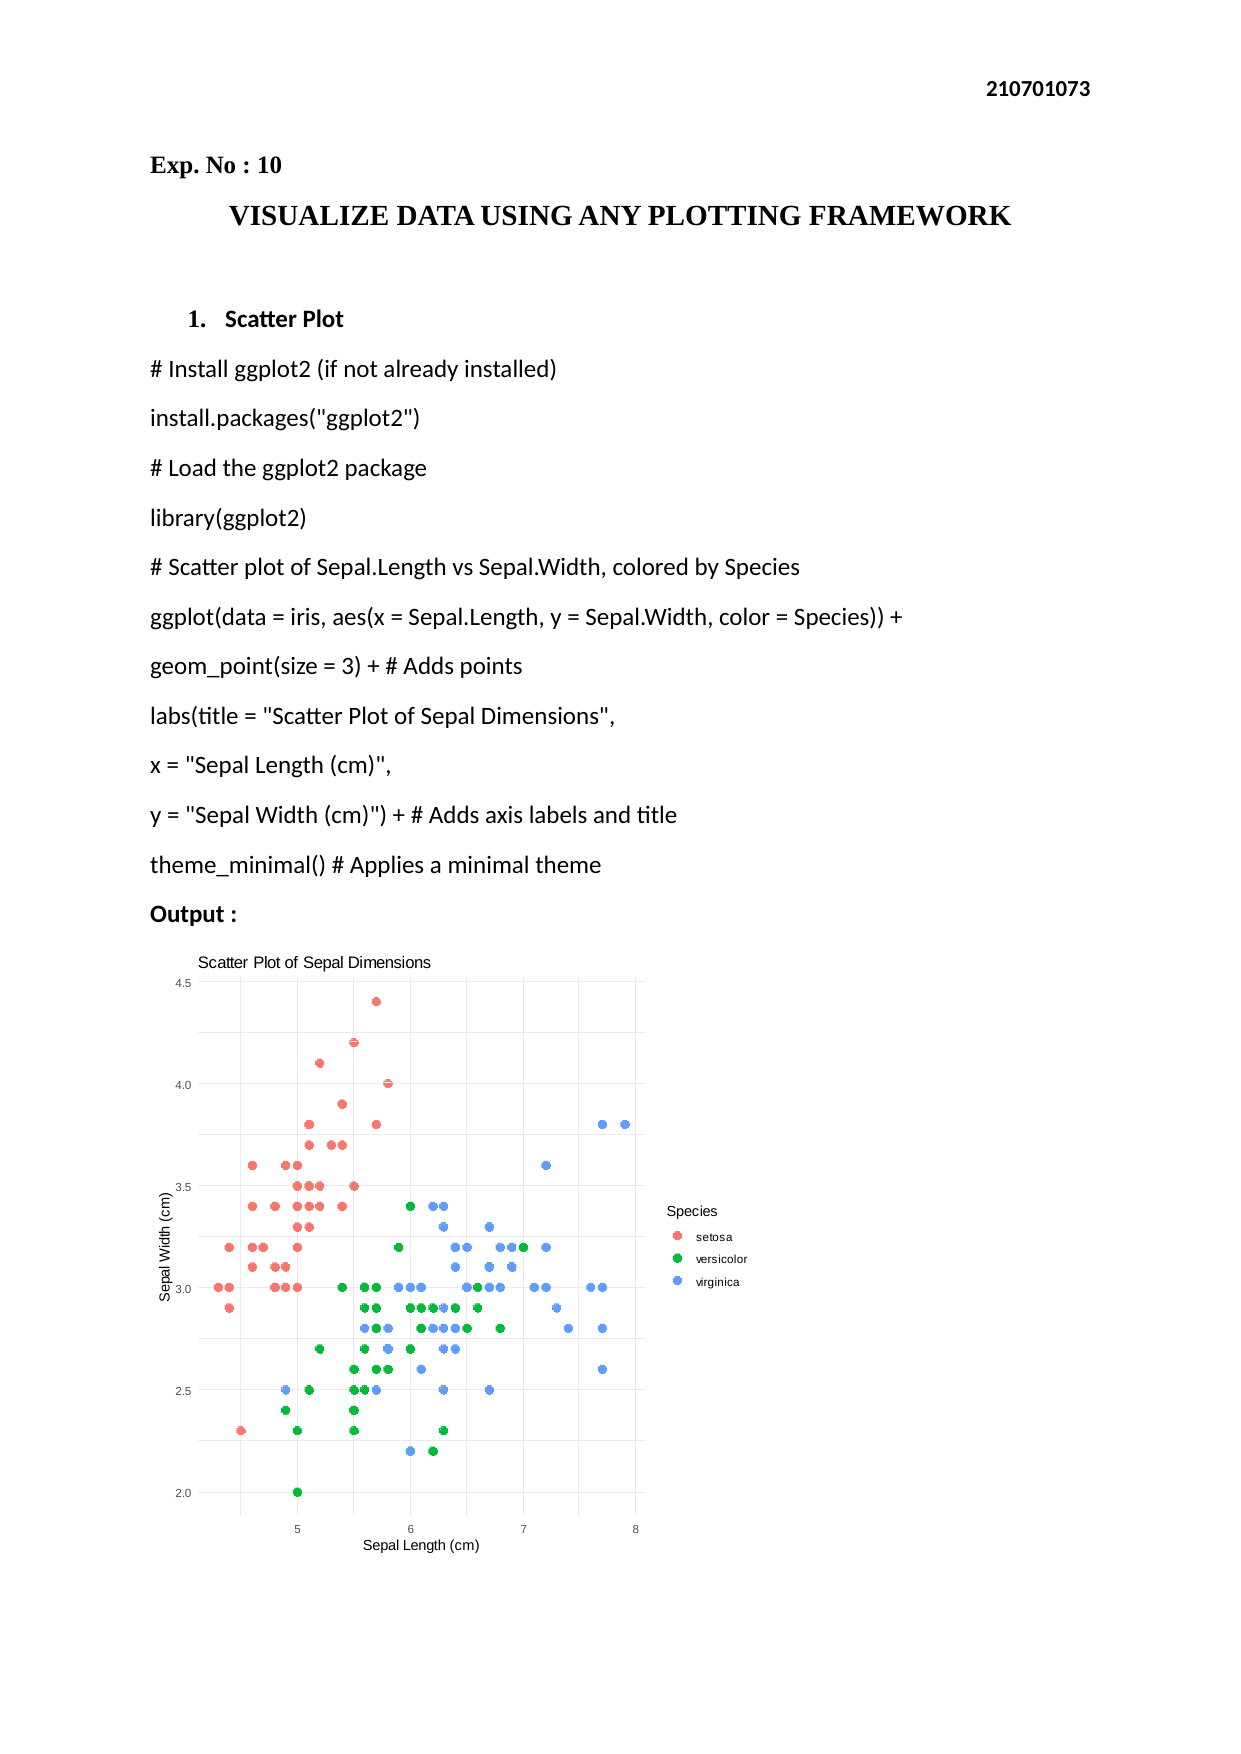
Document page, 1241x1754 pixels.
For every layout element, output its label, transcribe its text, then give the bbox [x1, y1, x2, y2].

text Exp. No : 10 [150, 150, 1090, 179]
text install.packages("ggplot2") [150, 402, 1090, 433]
text y = "Sepal Width (cm)") + # Adds axis labels and title [150, 799, 1090, 830]
text # Scatter plot of Sepal.Length vs Sepal.Width, colored by Species [150, 551, 1090, 582]
text # Load the ggplot2 package [150, 452, 1090, 483]
text VISUALIZE DATA USING ANY PLOTTING FRAMEWORK [150, 198, 1090, 231]
text geom_point(size = 3) + # Adds points [150, 650, 1090, 681]
list Scatter Plot [187, 303, 1090, 334]
text library(ggplot2) [150, 502, 1090, 532]
text theme_minimal() # Applies a minimal theme [150, 849, 1090, 879]
text labs(title = "Scatter Plot of Sepal Dimensions", [150, 700, 1090, 731]
text x = "Sepal Length (cm)", [150, 749, 1090, 780]
text ggplot(data = iris, aes(x = Sepal.Length, y = Sepal.Width, color = Species)) + [150, 601, 1090, 631]
text Output : [150, 898, 1090, 929]
text # Install ggplot2 (if not already installed) [150, 353, 1090, 383]
